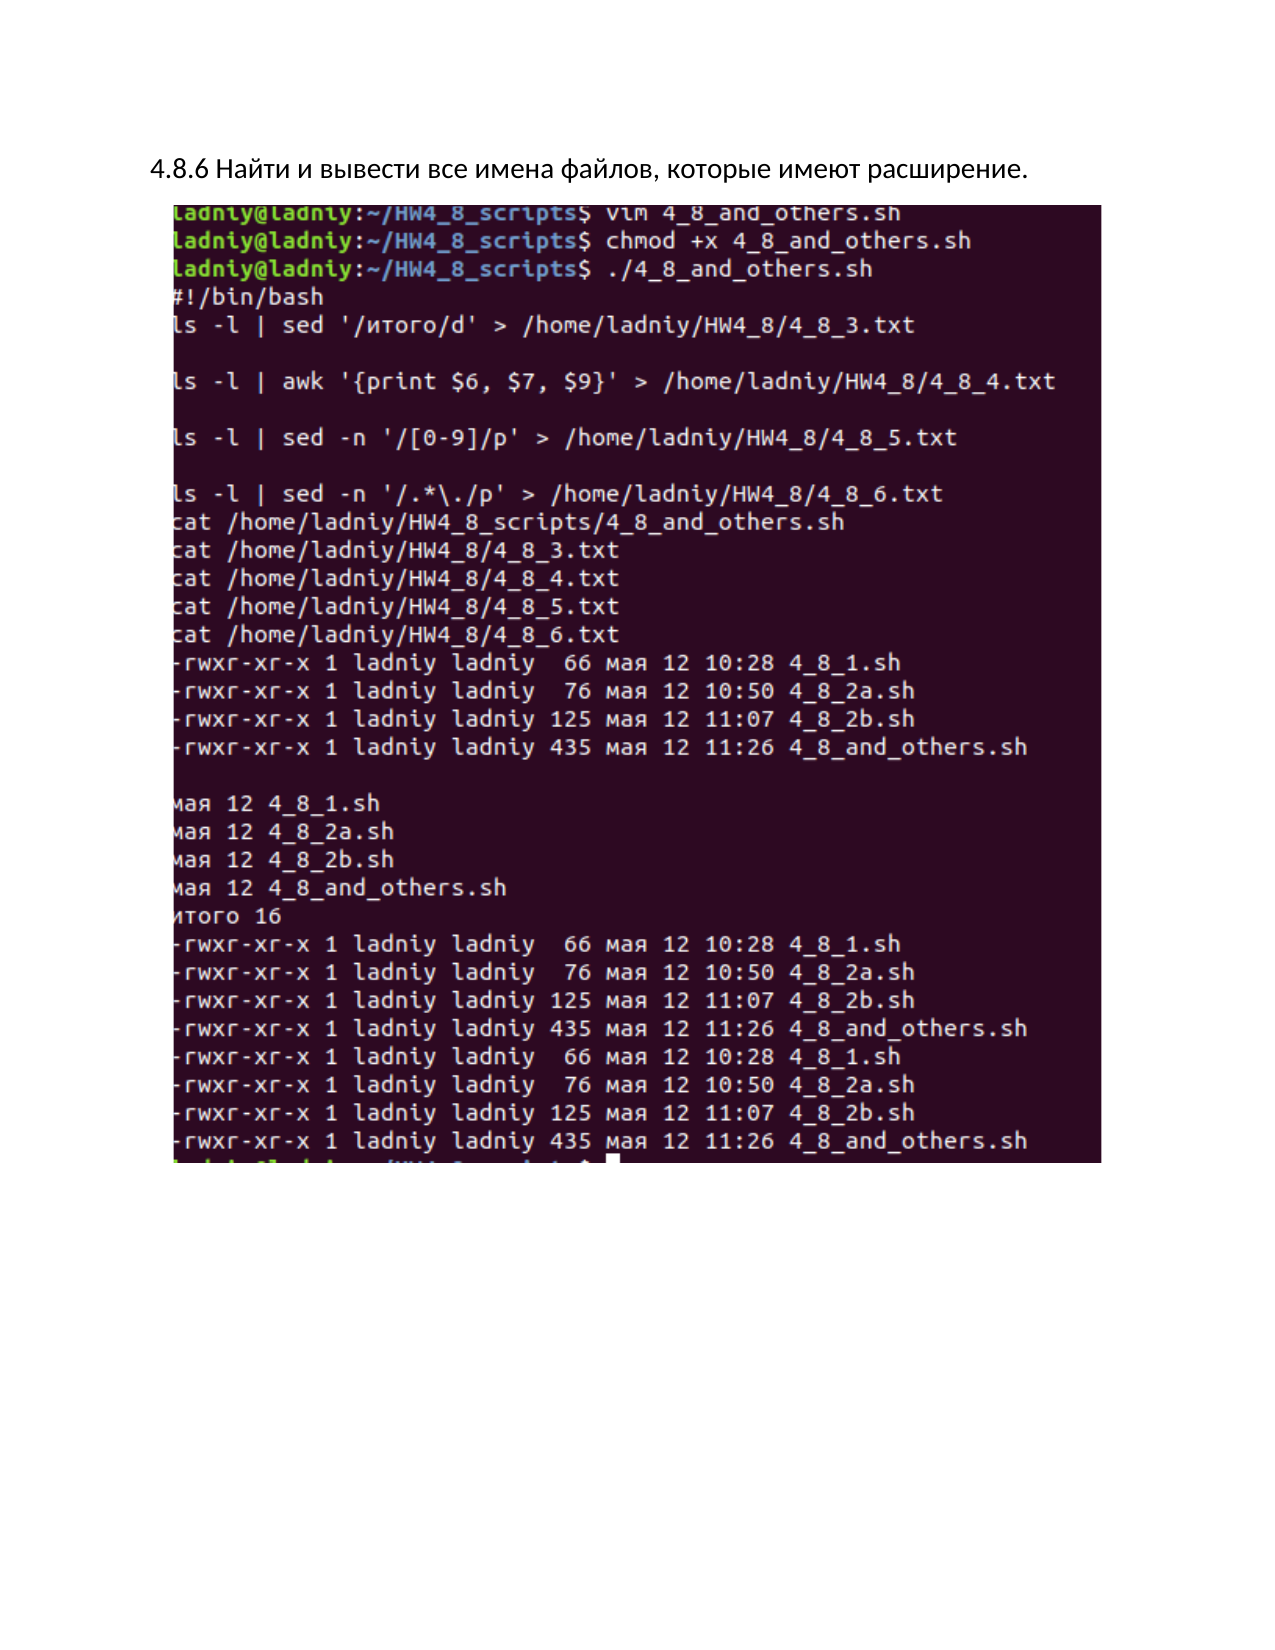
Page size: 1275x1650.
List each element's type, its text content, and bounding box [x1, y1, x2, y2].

picture [173, 205, 1102, 1163]
text 4.8.6 Найти и вывести все имена файлов, которые имеют расширение. [150, 150, 1125, 186]
